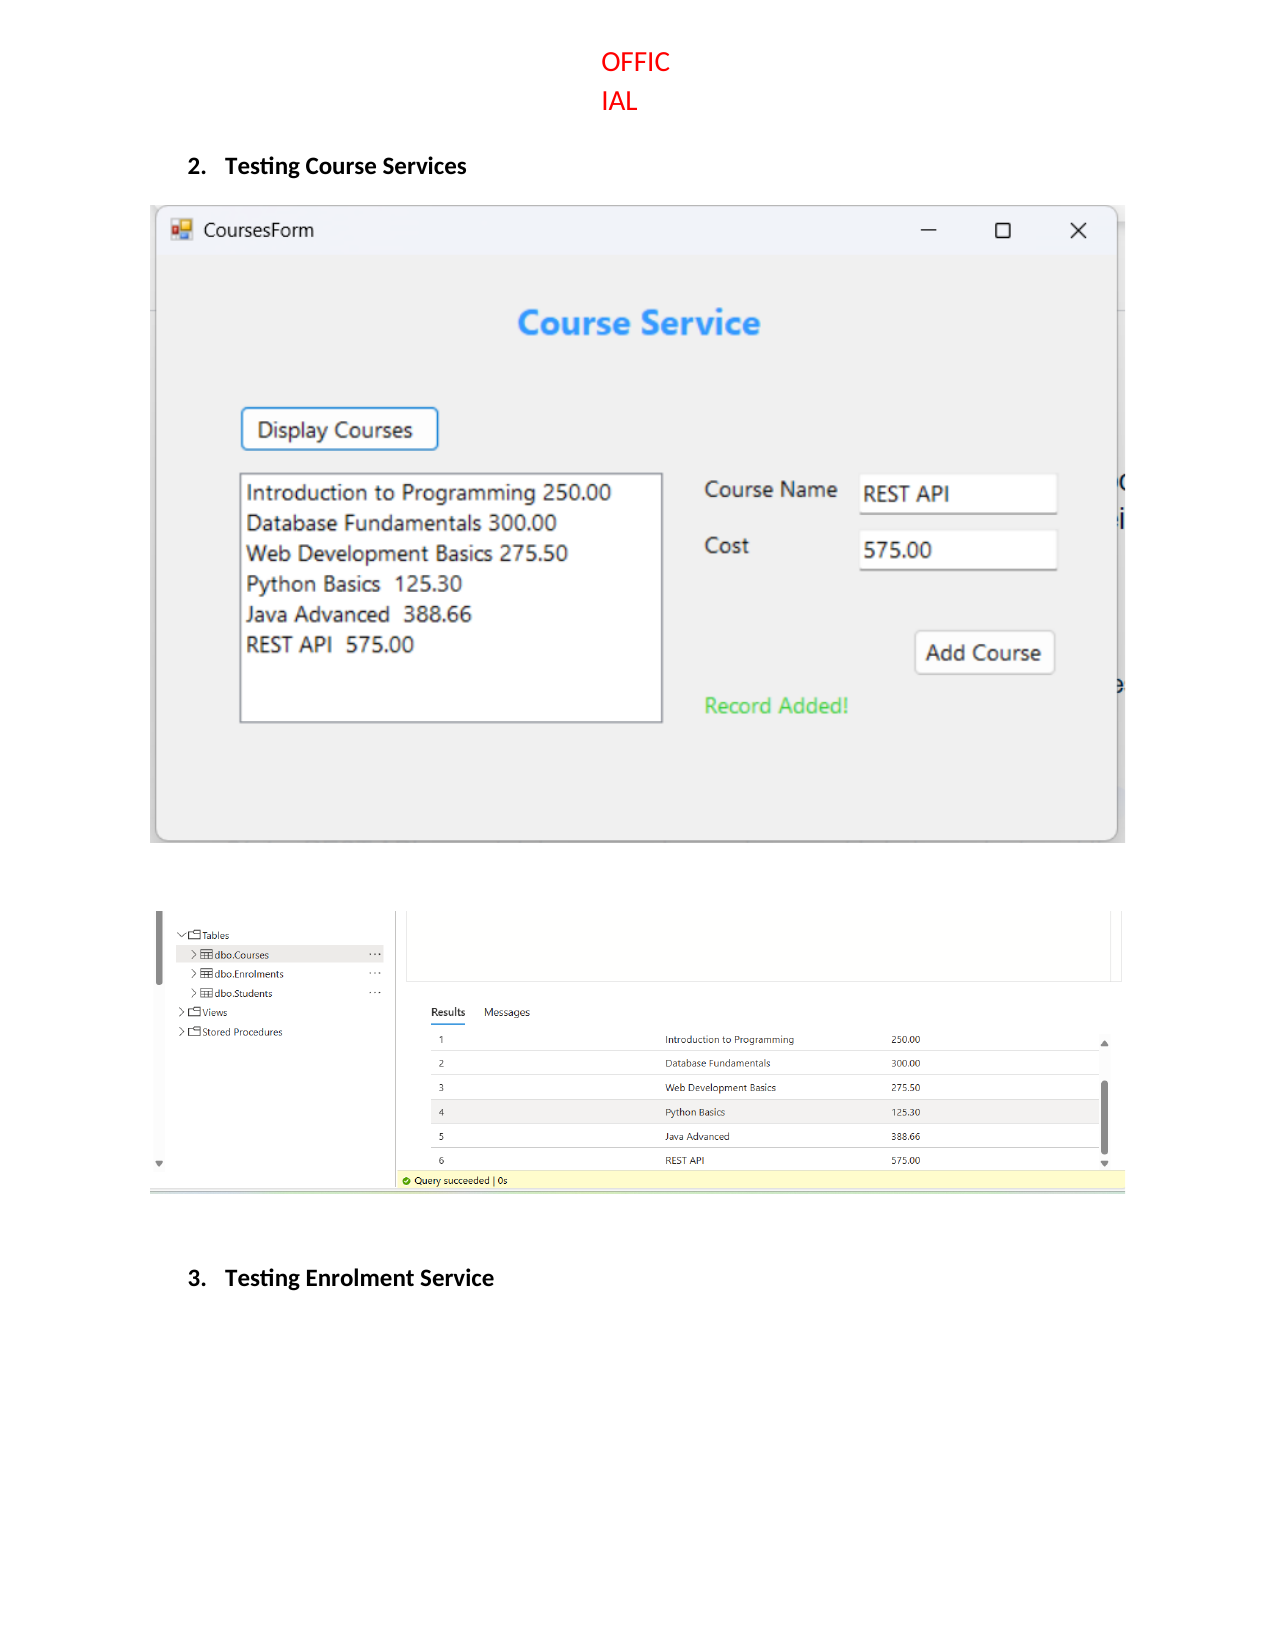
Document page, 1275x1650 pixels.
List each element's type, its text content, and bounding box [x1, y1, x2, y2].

picture [150, 205, 1125, 843]
list Testing Course Services [187, 150, 1125, 181]
list Testing Enrolment Service [187, 1262, 1125, 1293]
picture [150, 911, 1125, 1194]
